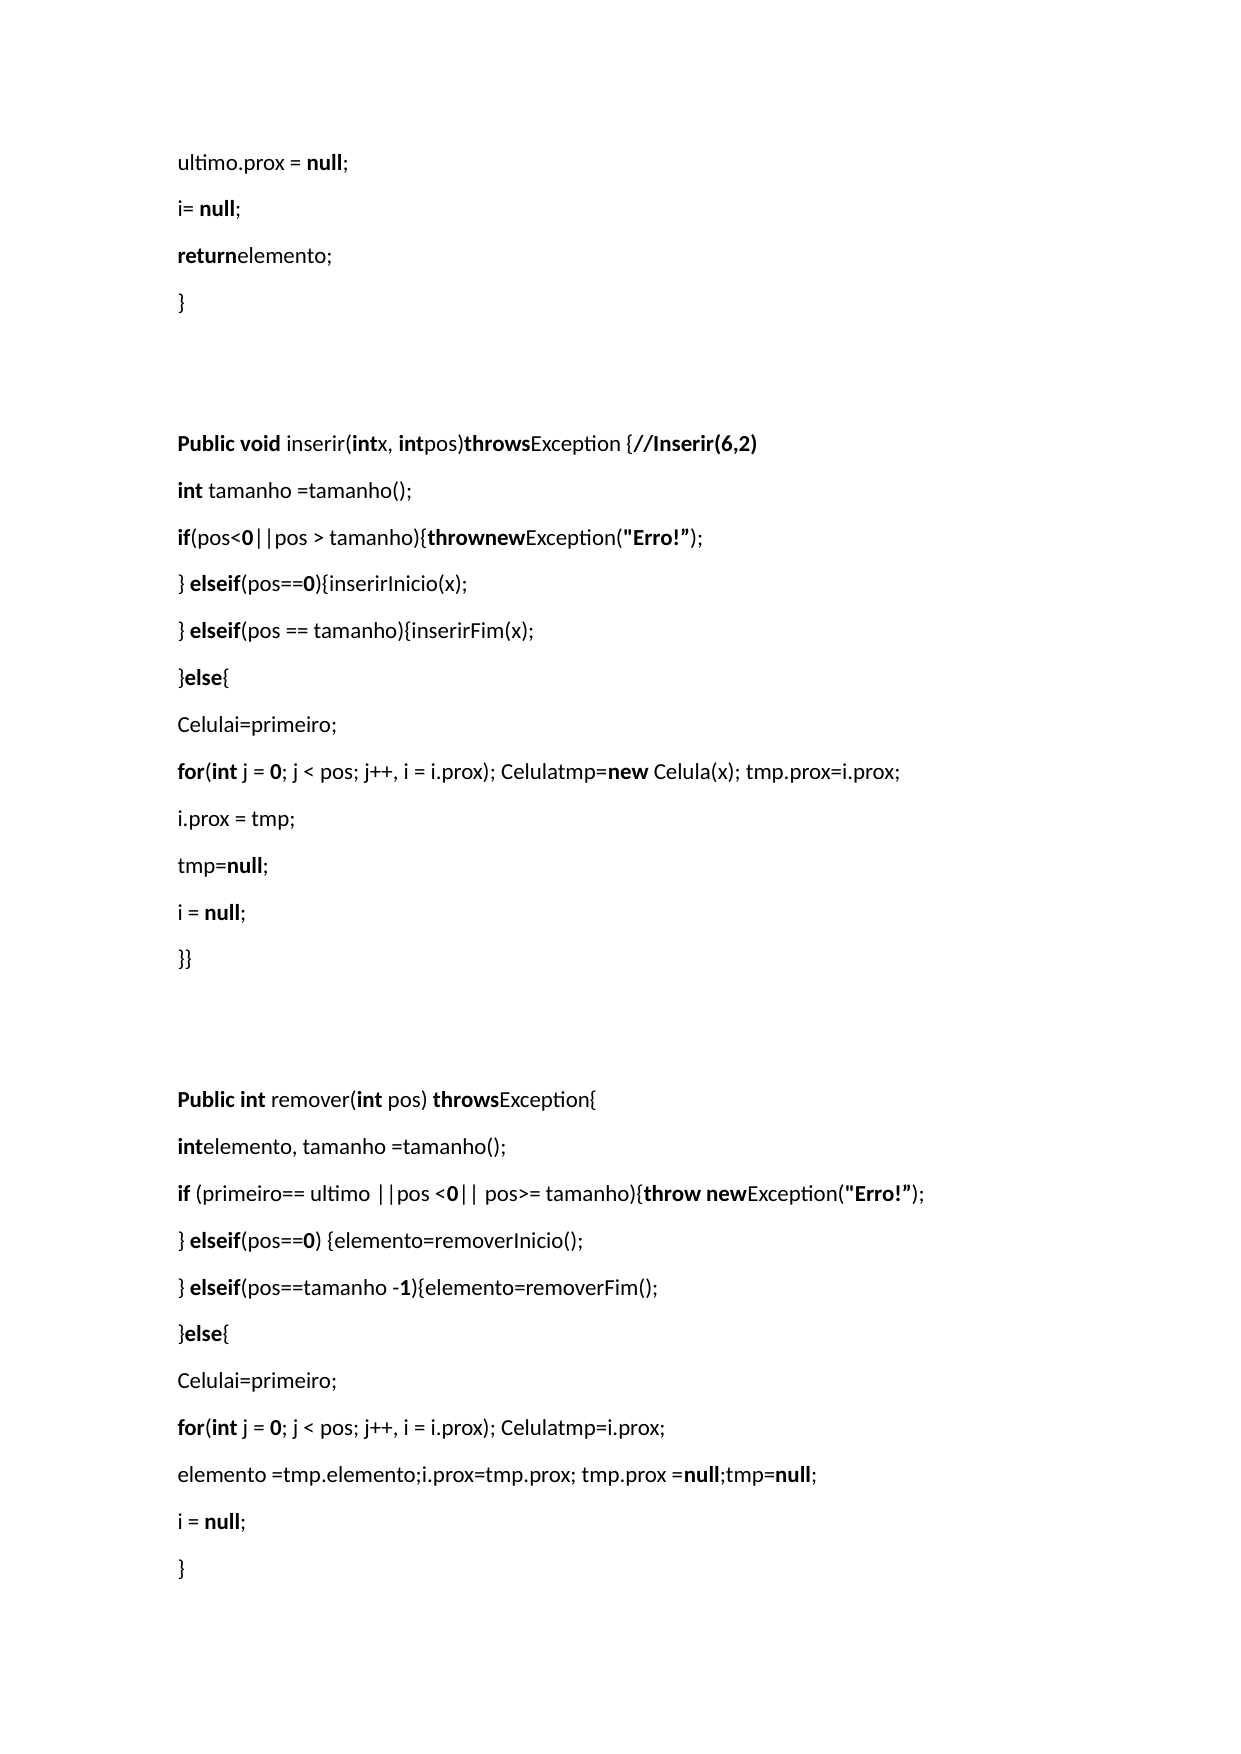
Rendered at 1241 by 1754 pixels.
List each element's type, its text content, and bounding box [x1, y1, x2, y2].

text elemento =tmp.elemento;i.prox=tmp.prox; tmp.prox =null;tmp=null; [177, 1460, 1063, 1488]
text i = null; [177, 1507, 1063, 1535]
text tmp=null; [177, 851, 1063, 879]
text } elseif(pos==0) {elemento=removerInicio(); [177, 1226, 1063, 1254]
text } [177, 1554, 1063, 1582]
text }} [177, 944, 1063, 972]
text ultimo.prox = null; [177, 148, 1063, 176]
text } elseif(pos==0){inserirInicio(x); [177, 569, 1063, 597]
text } elseif(pos==tamanho -1){elemento=removerFim(); [177, 1273, 1063, 1301]
text if(pos<0||pos > tamanho){thrownewException("Erro!”); [177, 523, 1063, 551]
text Celulai=primeiro; [177, 1366, 1063, 1394]
text i= null; [177, 194, 1063, 222]
text }else{ [177, 1319, 1063, 1347]
text }else{ [177, 663, 1063, 691]
text i = null; [177, 898, 1063, 926]
text i.prox = tmp; [177, 804, 1063, 832]
text int tamanho =tamanho(); [177, 476, 1063, 504]
text } elseif(pos == tamanho){inserirFim(x); [177, 616, 1063, 644]
text intelemento, tamanho =tamanho(); [177, 1132, 1063, 1160]
text returnelemento; [177, 241, 1063, 269]
text for(int j = 0; j < pos; j++, i = i.prox); Celulatmp=i.prox; [177, 1413, 1063, 1441]
text Public void inserir(intx, intpos)throwsException {//Inserir(6,2) [177, 429, 1063, 457]
text } [177, 288, 1063, 316]
text if (primeiro== ultimo ||pos <0|| pos>= tamanho){throw newException("Erro!”); [177, 1179, 1063, 1207]
text for(int j = 0; j < pos; j++, i = i.prox); Celulatmp=new Celula(x); tmp.prox=i.prox; [177, 757, 1063, 785]
text Celulai=primeiro; [177, 710, 1063, 738]
text Public int remover(int pos) throwsException{ [177, 1085, 1063, 1113]
